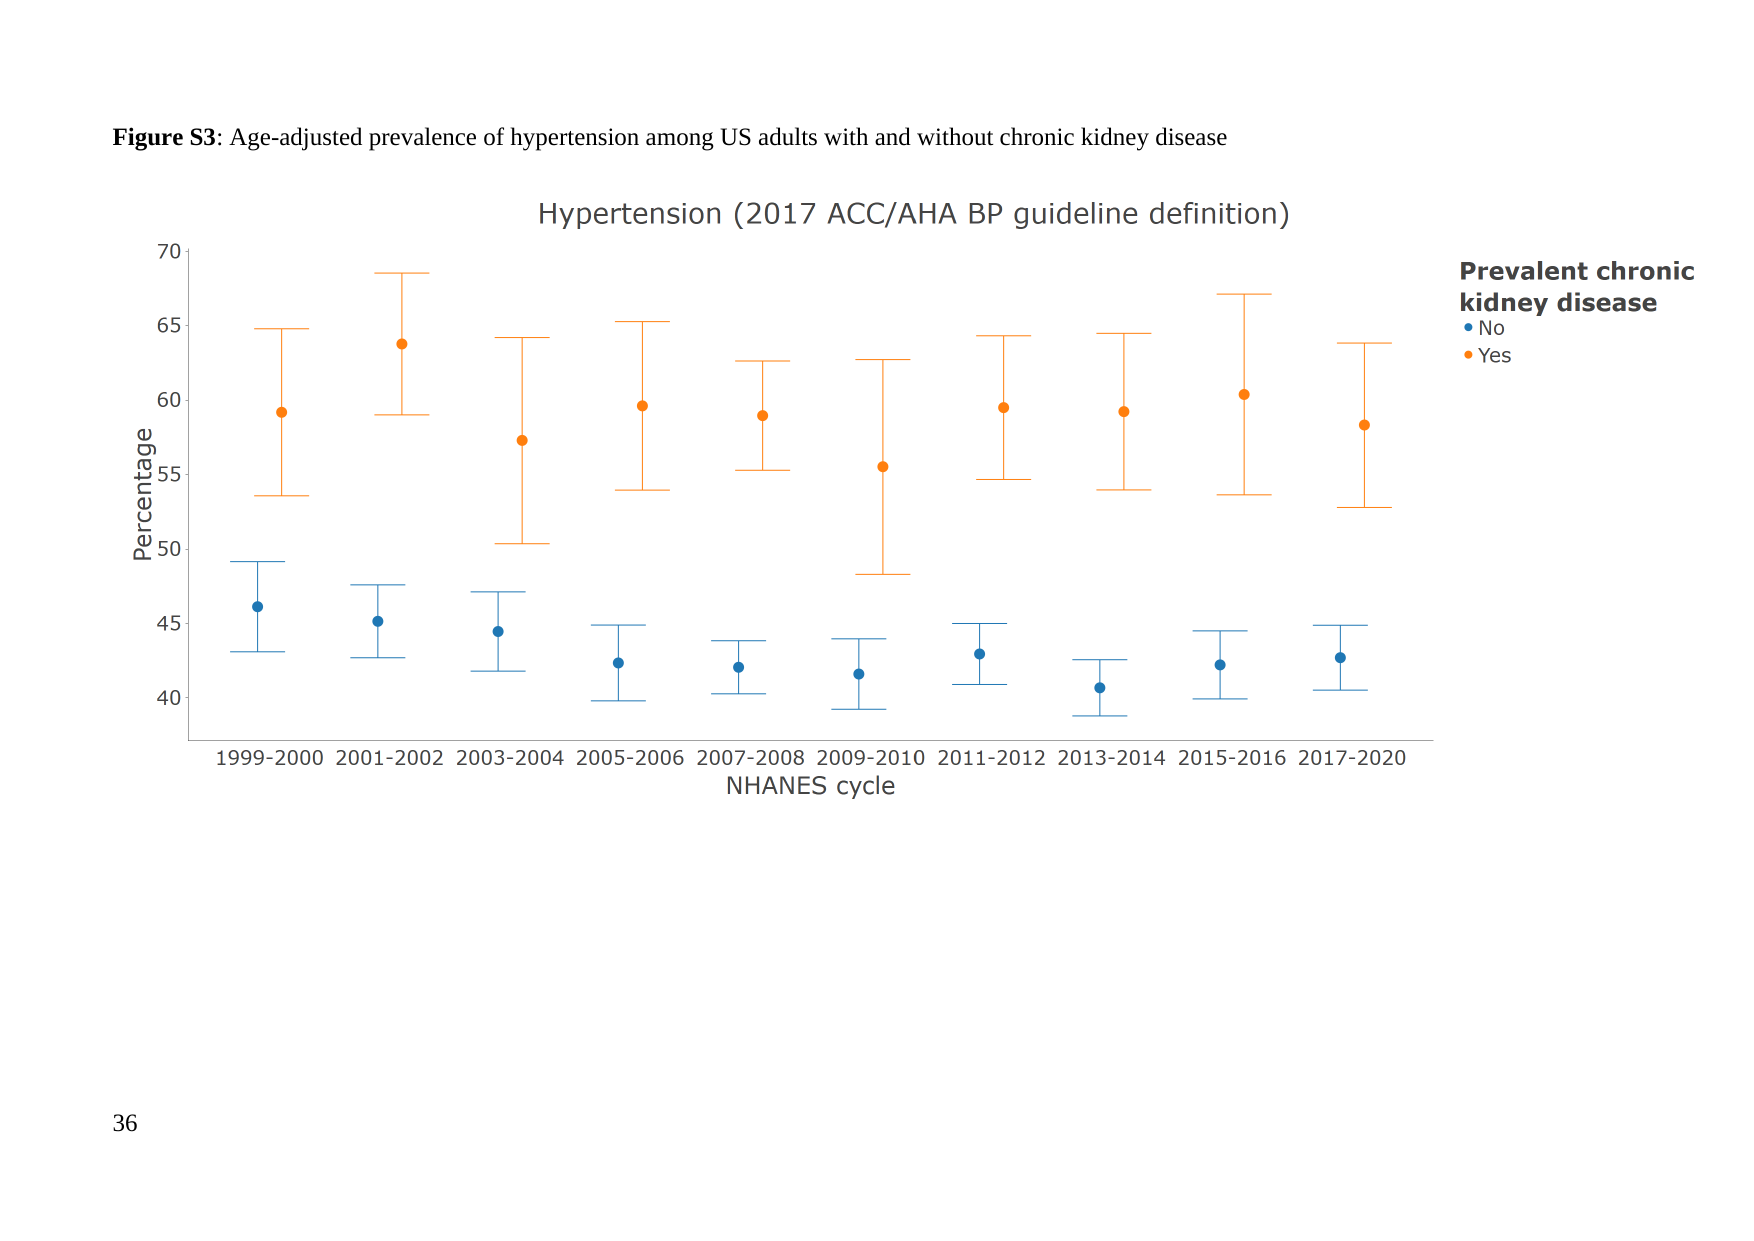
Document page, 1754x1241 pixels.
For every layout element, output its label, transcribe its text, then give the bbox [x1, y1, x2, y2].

text Figure S3: Age-adjusted prevalence of hypertension among US adults with and without chronic kidney disease [112, 122, 1716, 151]
picture [127, 198, 1702, 799]
